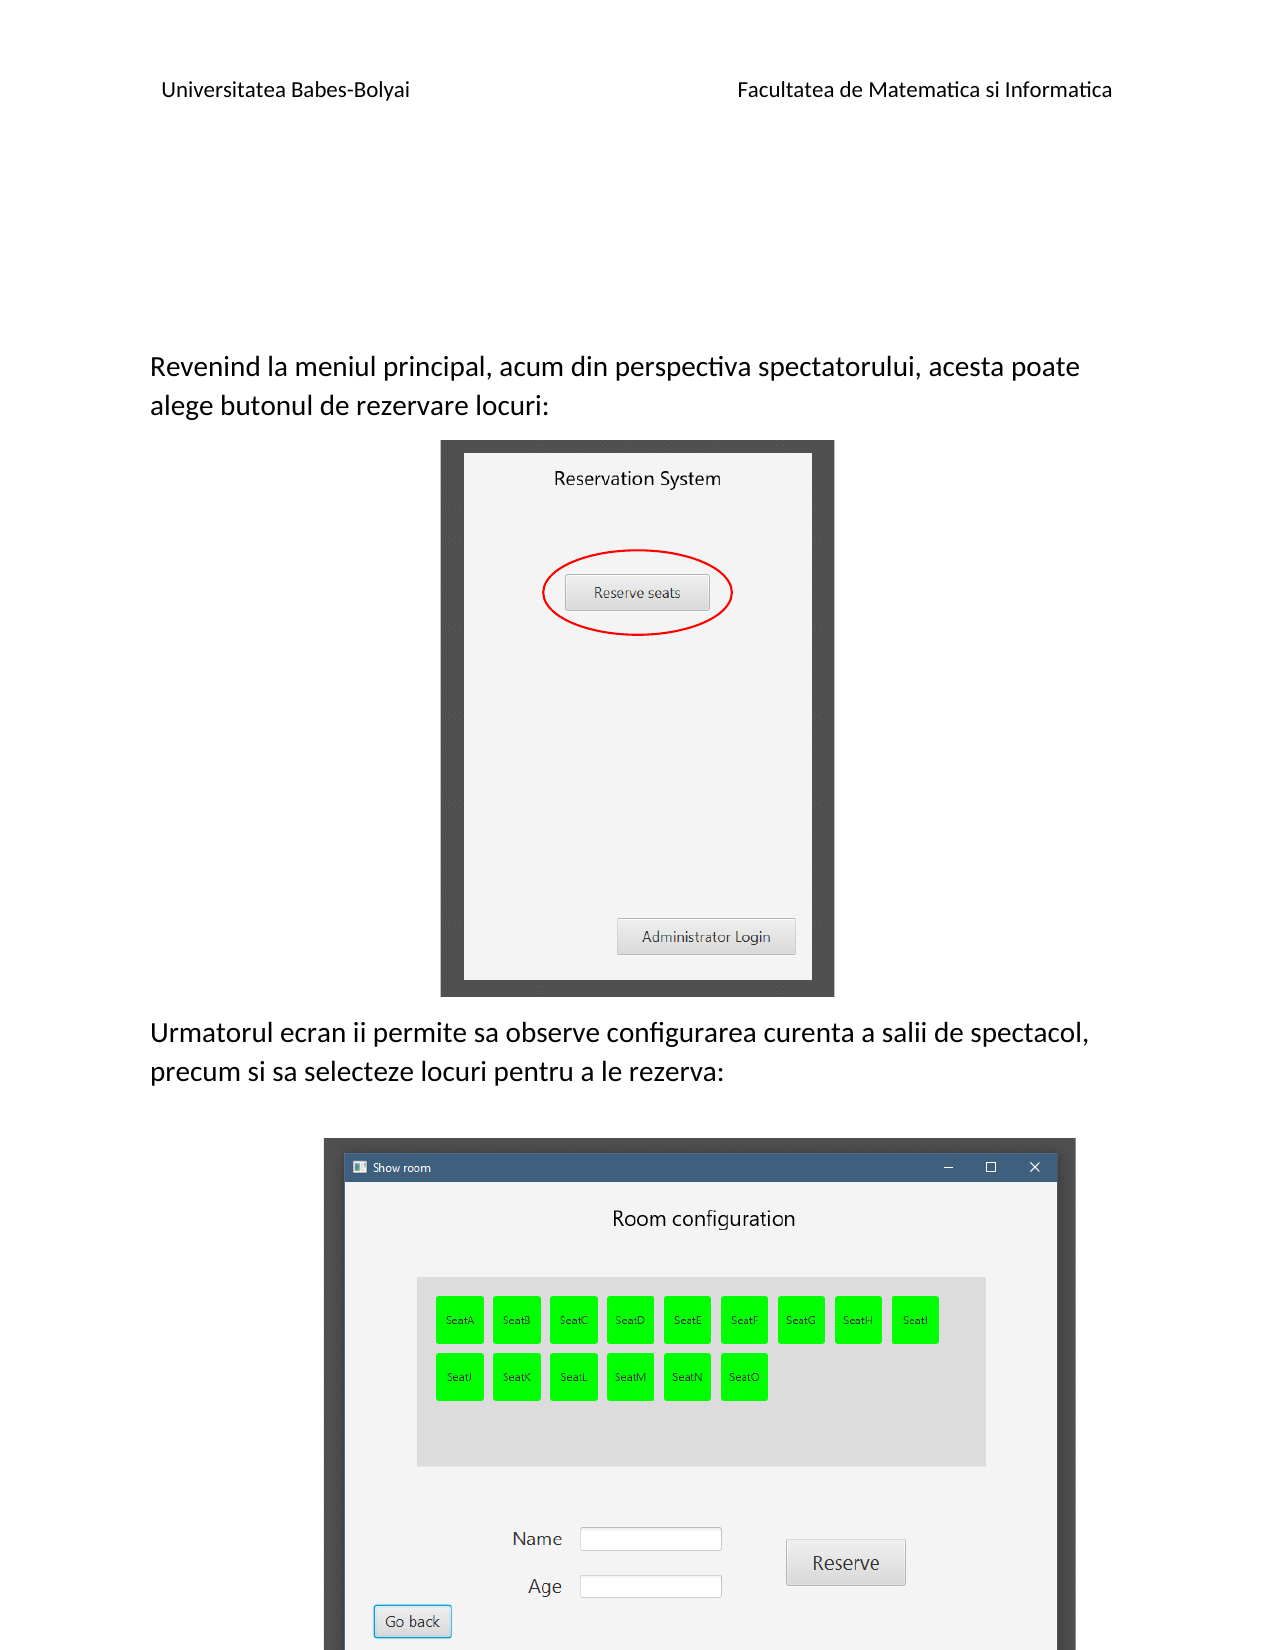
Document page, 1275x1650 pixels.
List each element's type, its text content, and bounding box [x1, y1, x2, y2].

text Urmatorul ecran ii permite sa observe configurarea curenta a salii de spectacol, precum si sa selecteze locuri pentru a le rezerva: [150, 1014, 1125, 1088]
picture [440, 440, 835, 997]
text Revenind la meniul principal, acum din perspectiva spectatorului, acesta poate alege butonul de rezervare locuri: [150, 348, 1125, 422]
picture [323, 1138, 1076, 1650]
